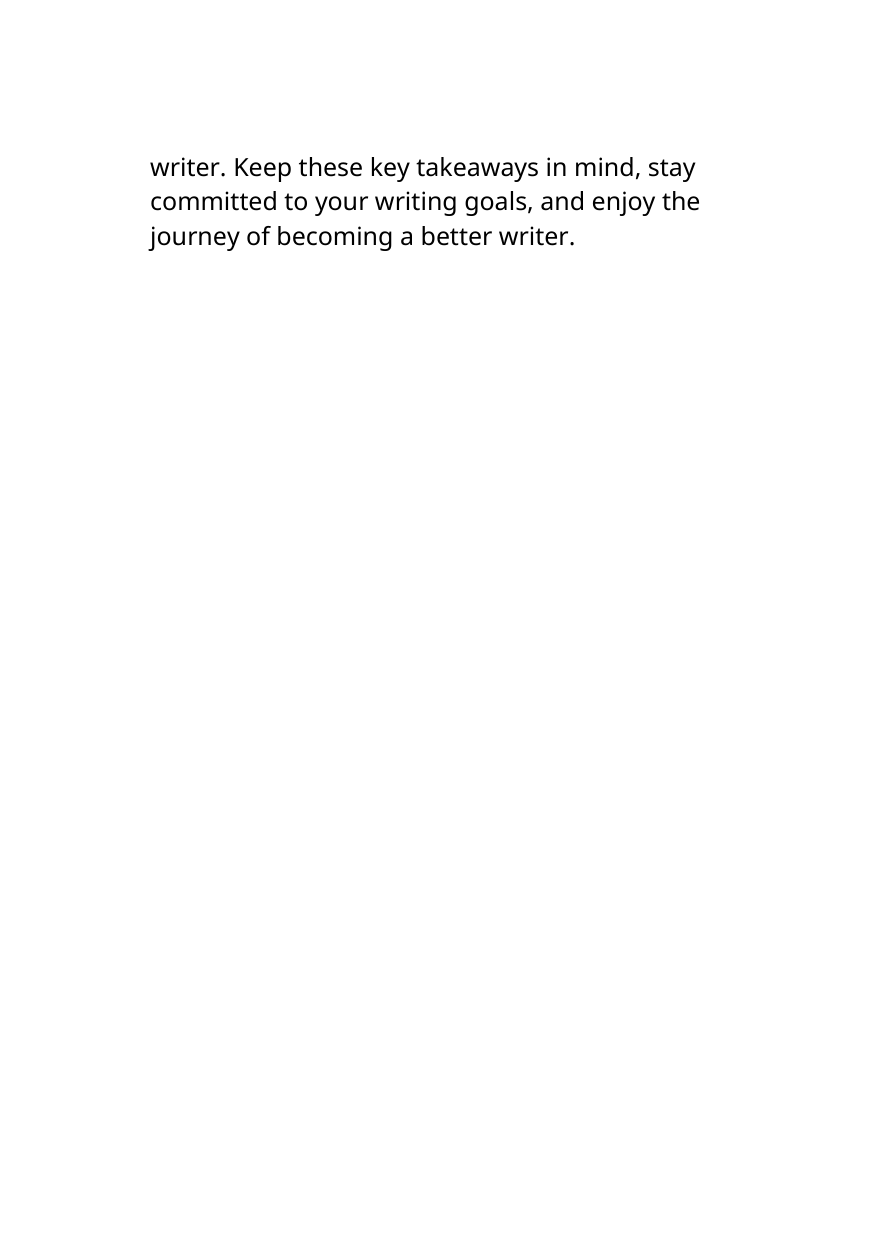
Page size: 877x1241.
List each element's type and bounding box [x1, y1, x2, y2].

text [150, 150, 727, 252]
